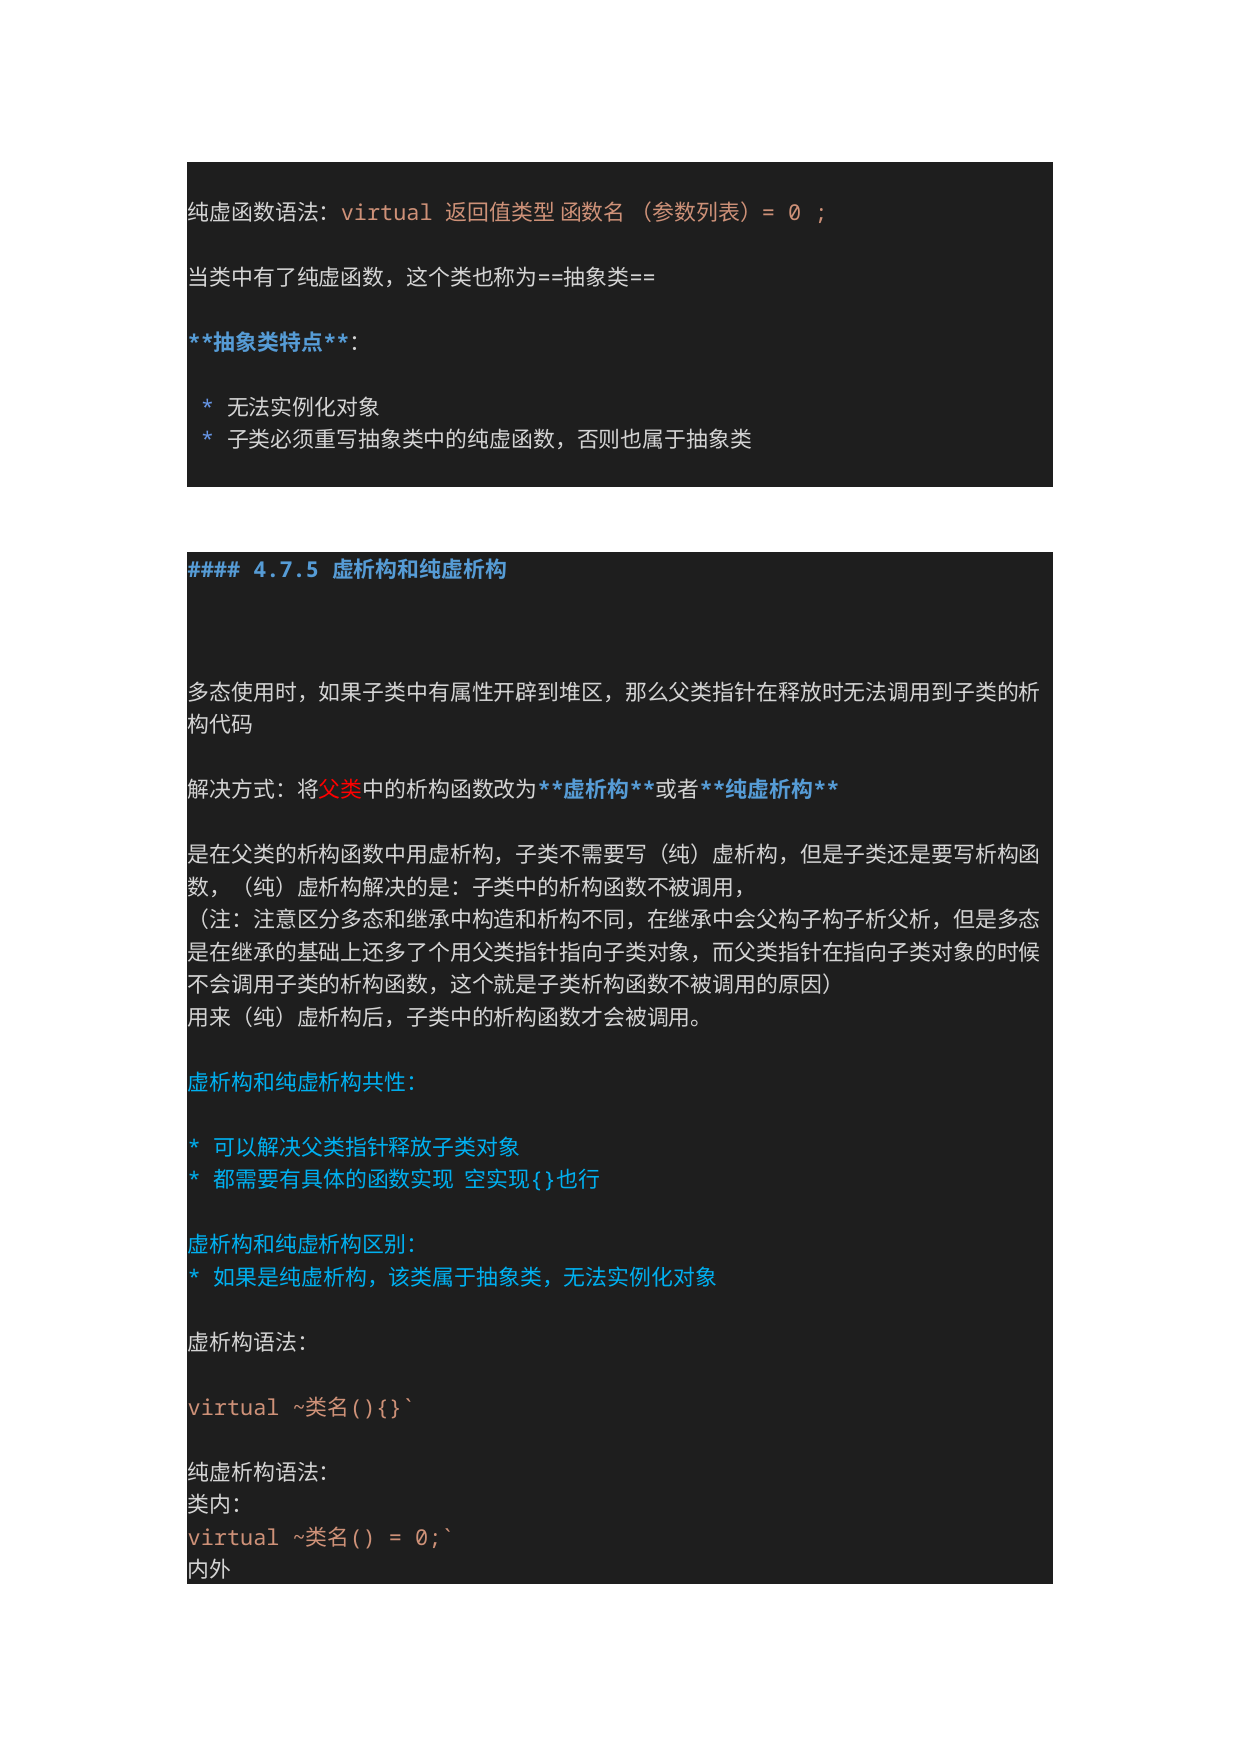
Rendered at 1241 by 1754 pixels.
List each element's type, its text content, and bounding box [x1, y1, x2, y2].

text 解决方式：将父类中的析构函数改为**虚析构**或者**纯虚析构** [187, 772, 1053, 804]
text 用来（纯）虚析构后，子类中的析构函数才会被调用。 [187, 999, 1053, 1032]
text （注：注意区分多态和继承中构造和析构不同，在继承中会父构子构子析父析，但是多态是在继承的基础上还多了个用父类指针指向子类对象，而父类指针在指向子类对象的时候不会调用子类的析构函数，这个就是子类析构函数不被调用的原因） [187, 902, 1053, 999]
text 虚析构和纯虚析构区别： [187, 1227, 1053, 1259]
text **抽象类特点**： [187, 324, 1053, 357]
text 虚析构语法： [187, 1324, 1053, 1357]
text virtual ~类名() = 0;` [187, 1519, 1053, 1552]
text * 子类必须重写抽象类中的纯虚函数，否则也属于抽象类 [187, 422, 1053, 454]
text * 无法实例化对象 [187, 389, 1053, 422]
text * 可以解决父类指针释放子类对象 [187, 1129, 1053, 1162]
text * 如果是纯虚析构，该类属于抽象类，无法实例化对象 [187, 1259, 1053, 1292]
text virtual ~类名(){}` [187, 1389, 1053, 1422]
text 当类中有了纯虚函数，这个类也称为==抽象类== [187, 259, 1053, 324]
text 类内： [187, 1487, 1053, 1519]
text 多态使用时，如果子类中有属性开辟到堆区，那么父类指针在释放时无法调用到子类的析构代码 [187, 674, 1053, 739]
text * 都需要有具体的函数实现 空实现{}也行 [187, 1162, 1053, 1194]
text 虚析构和纯虚析构共性： [187, 1064, 1053, 1097]
text 纯虚析构语法： [187, 1454, 1053, 1487]
text 纯虚函数语法：virtual 返回值类型 函数名 （参数列表）= 0 ; [187, 194, 1053, 227]
text 内外 [187, 1552, 1053, 1584]
text #### 4.7.5 虚析构和纯虚析构 [187, 552, 1053, 584]
text 是在父类的析构函数中用虚析构，子类不需要写（纯）虚析构，但是子类还是要写析构函数，（纯）虚析构解决的是：子类中的析构函数不被调用， [187, 804, 1053, 902]
